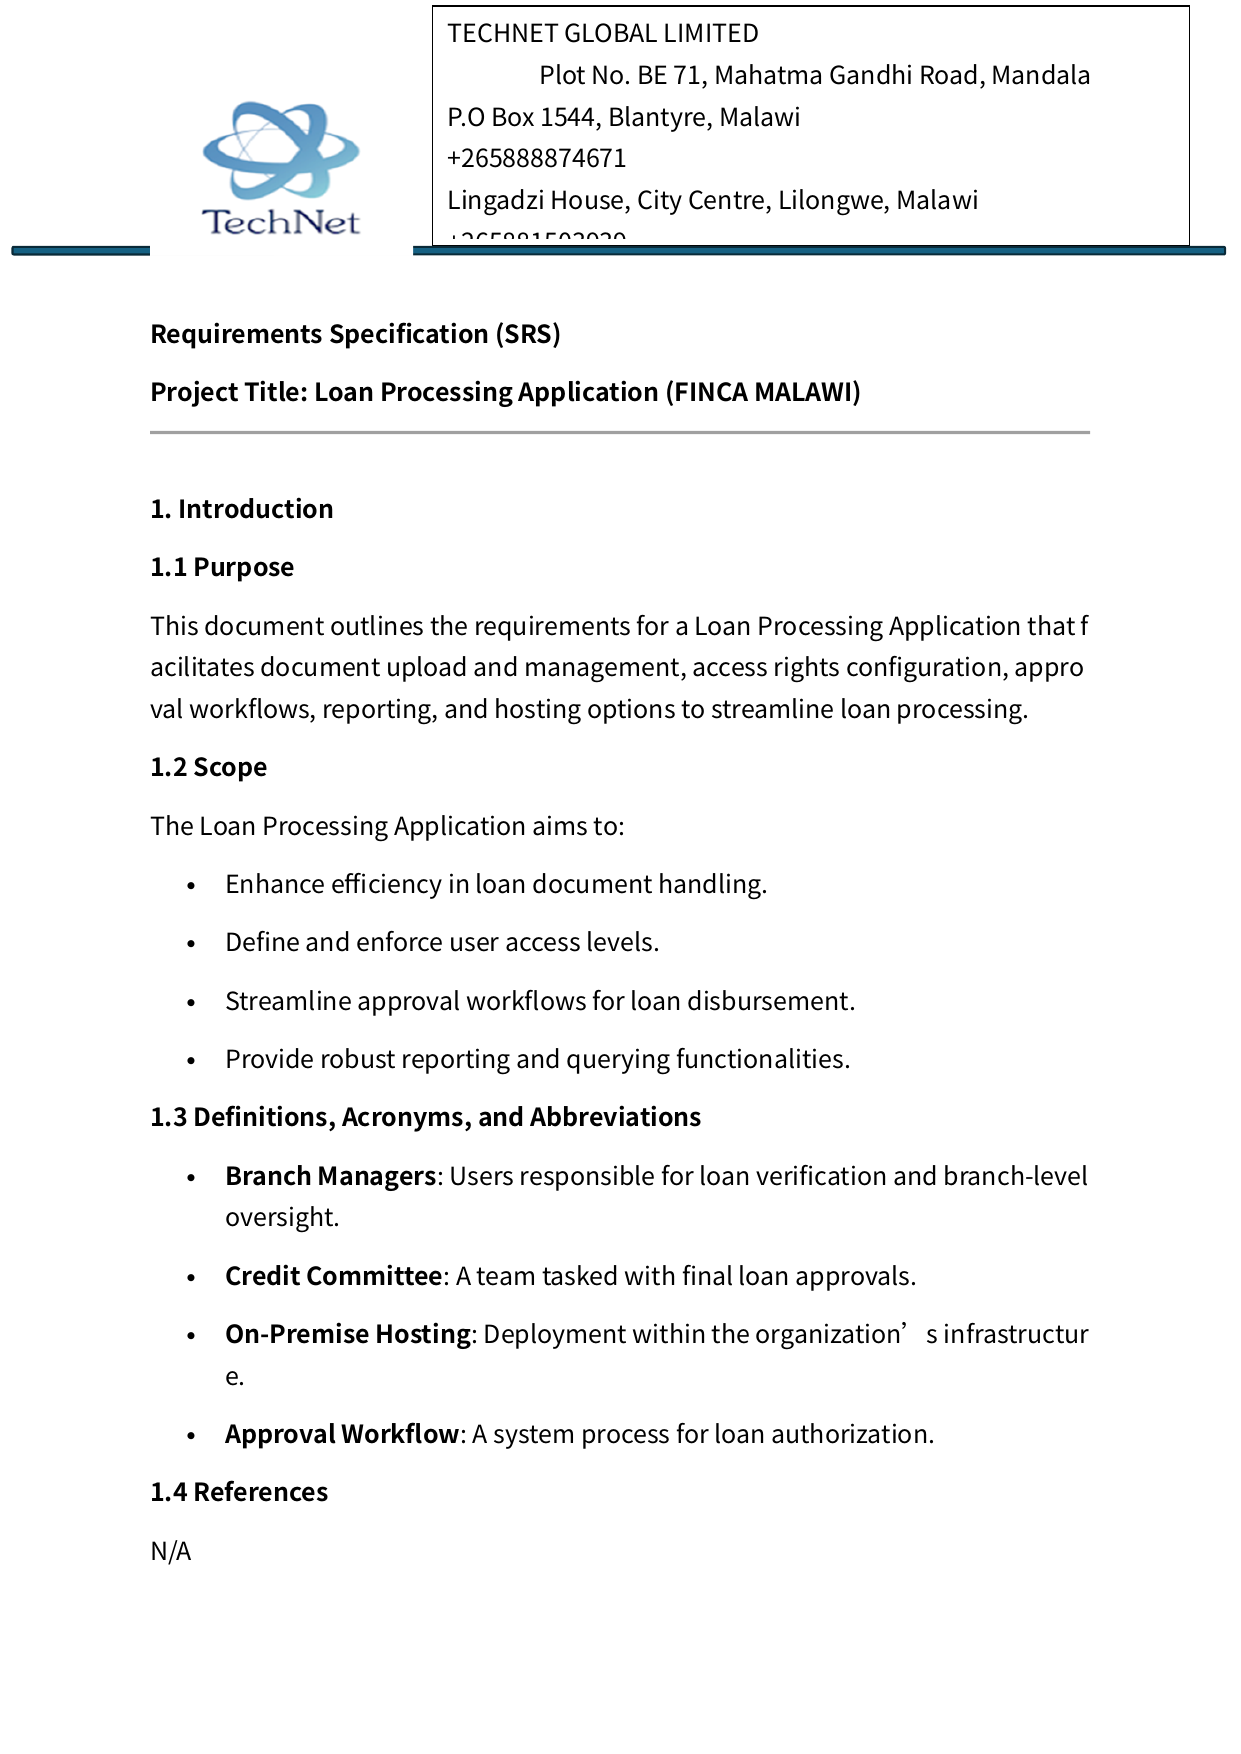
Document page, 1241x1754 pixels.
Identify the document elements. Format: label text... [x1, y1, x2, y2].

text 1. Introduction [150, 489, 1090, 526]
text This document outlines the requirements for a Loan Processing Application that facilitates document upload and management, access rights configuration, approval workflows, reporting, and hosting options to streamline loan processing. [150, 606, 1090, 726]
text 1.2 Scope [150, 748, 1090, 784]
list Provide robust reporting and querying functionalities. [187, 1039, 1090, 1076]
text 1.4 References [150, 1473, 1090, 1509]
list Approval Workflow: A system process for loan authorization. [187, 1414, 1090, 1451]
list Define and enforce user access levels. [187, 923, 1090, 959]
list Streamline approval workflows for loan disbursement. [187, 981, 1090, 1017]
list Credit Committee: A team tasked with final loan approvals. [187, 1256, 1090, 1292]
text 1.1 Purpose [150, 548, 1090, 584]
text Project Title: Loan Processing Application (FINCA MALAWI) [150, 373, 1090, 409]
text The Loan Processing Application aims to: [150, 806, 1090, 842]
picture [150, 73, 414, 256]
text N/A [150, 1531, 1090, 1567]
text 1.3 Definitions, Acronyms, and Abbreviations [150, 1098, 1090, 1134]
list Branch Managers: Users responsible for loan verification and branch-level oversight. [187, 1156, 1090, 1234]
list Enhance efficiency in loan document handling. [187, 864, 1090, 901]
text Requirements Specification (SRS) [150, 314, 1090, 351]
list On-Premise Hosting: Deployment within the organization’s infrastructure. [187, 1314, 1090, 1392]
